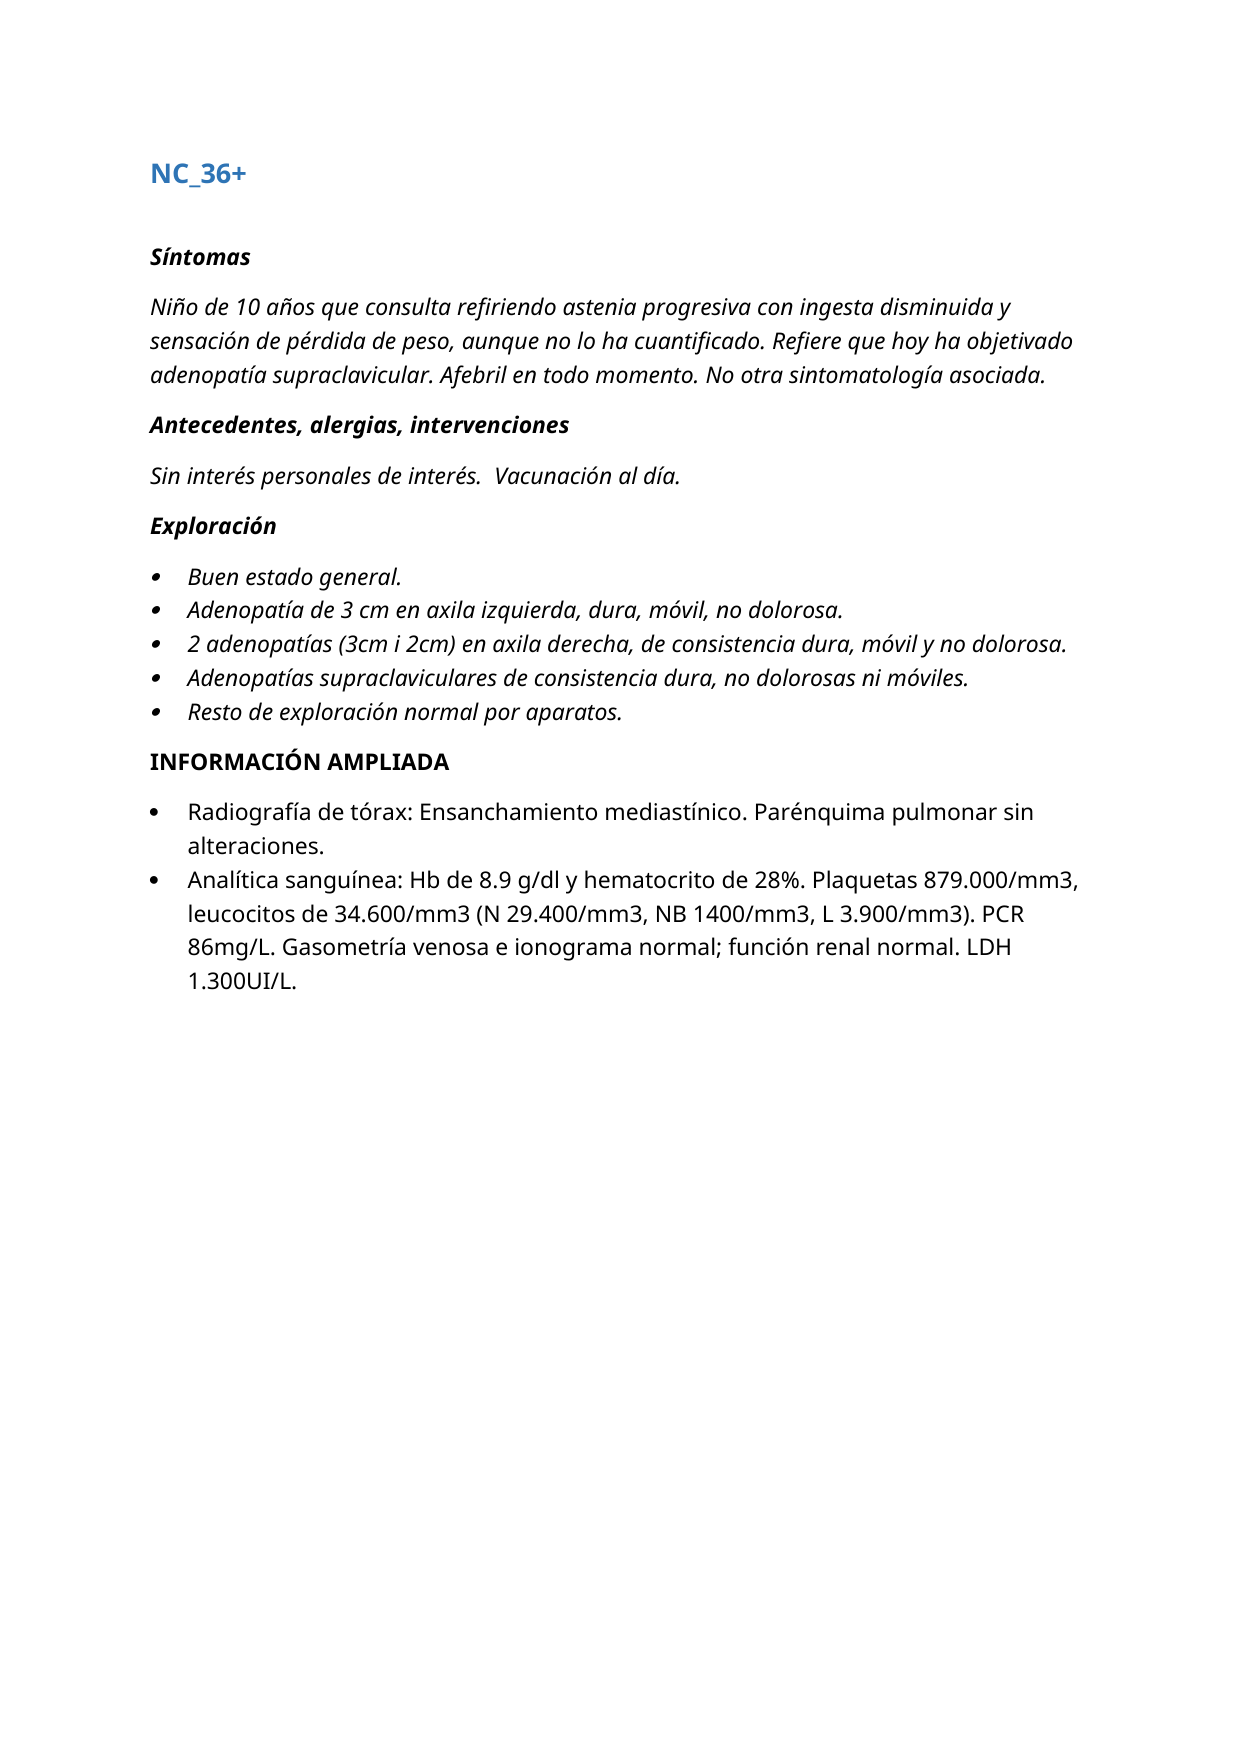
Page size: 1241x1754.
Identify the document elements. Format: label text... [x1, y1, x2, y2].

text Sin interés personales de interés. Vacunación al día. [150, 459, 1090, 491]
list Buen estado general. [150, 560, 1090, 592]
text Exploración [150, 510, 1090, 541]
subtitle NC_36+ [150, 154, 1090, 191]
text Niño de 10 años que consulta refiriendo astenia progresiva con ingesta disminuida y sensación de pérdida de peso, aunque no lo ha cuantificado. Refiere que hoy ha objetivado adenopatía supraclavicular. Afebril en todo momento. No otra sintomatología asociada. [150, 291, 1090, 390]
text Síntomas [150, 241, 1090, 272]
list Resto de exploración normal por aparatos. [150, 695, 1090, 727]
list Analítica sanguínea: Hb de 8.9 g/dl y hematocrito de 28%. Plaquetas 879.000/mm3, leucocitos de 34.600/mm3 (N 29.400/mm3, NB 1400/mm3, L 3.900/mm3). PCR 86mg/L. Gasometría venosa e ionograma normal; función renal normal. LDH 1.300UI/L. [150, 864, 1090, 996]
list Adenopatía de 3 cm en axila izquierda, dura, móvil, no dolorosa. [150, 594, 1090, 625]
list 2 adenopatías (3cm i 2cm) en axila derecha, de consistencia dura, móvil y no dolorosa. [150, 628, 1090, 659]
text Antecedentes, alergias, intervenciones [150, 409, 1090, 440]
list Adenopatías supraclaviculares de consistencia dura, no dolorosas ni móviles. [150, 662, 1090, 693]
text INFORMACIÓN AMPLIADA [150, 746, 1090, 777]
list Radiografía de tórax: Ensanchamiento mediastínico. Parénquima pulmonar sin alteraciones. [150, 796, 1090, 861]
